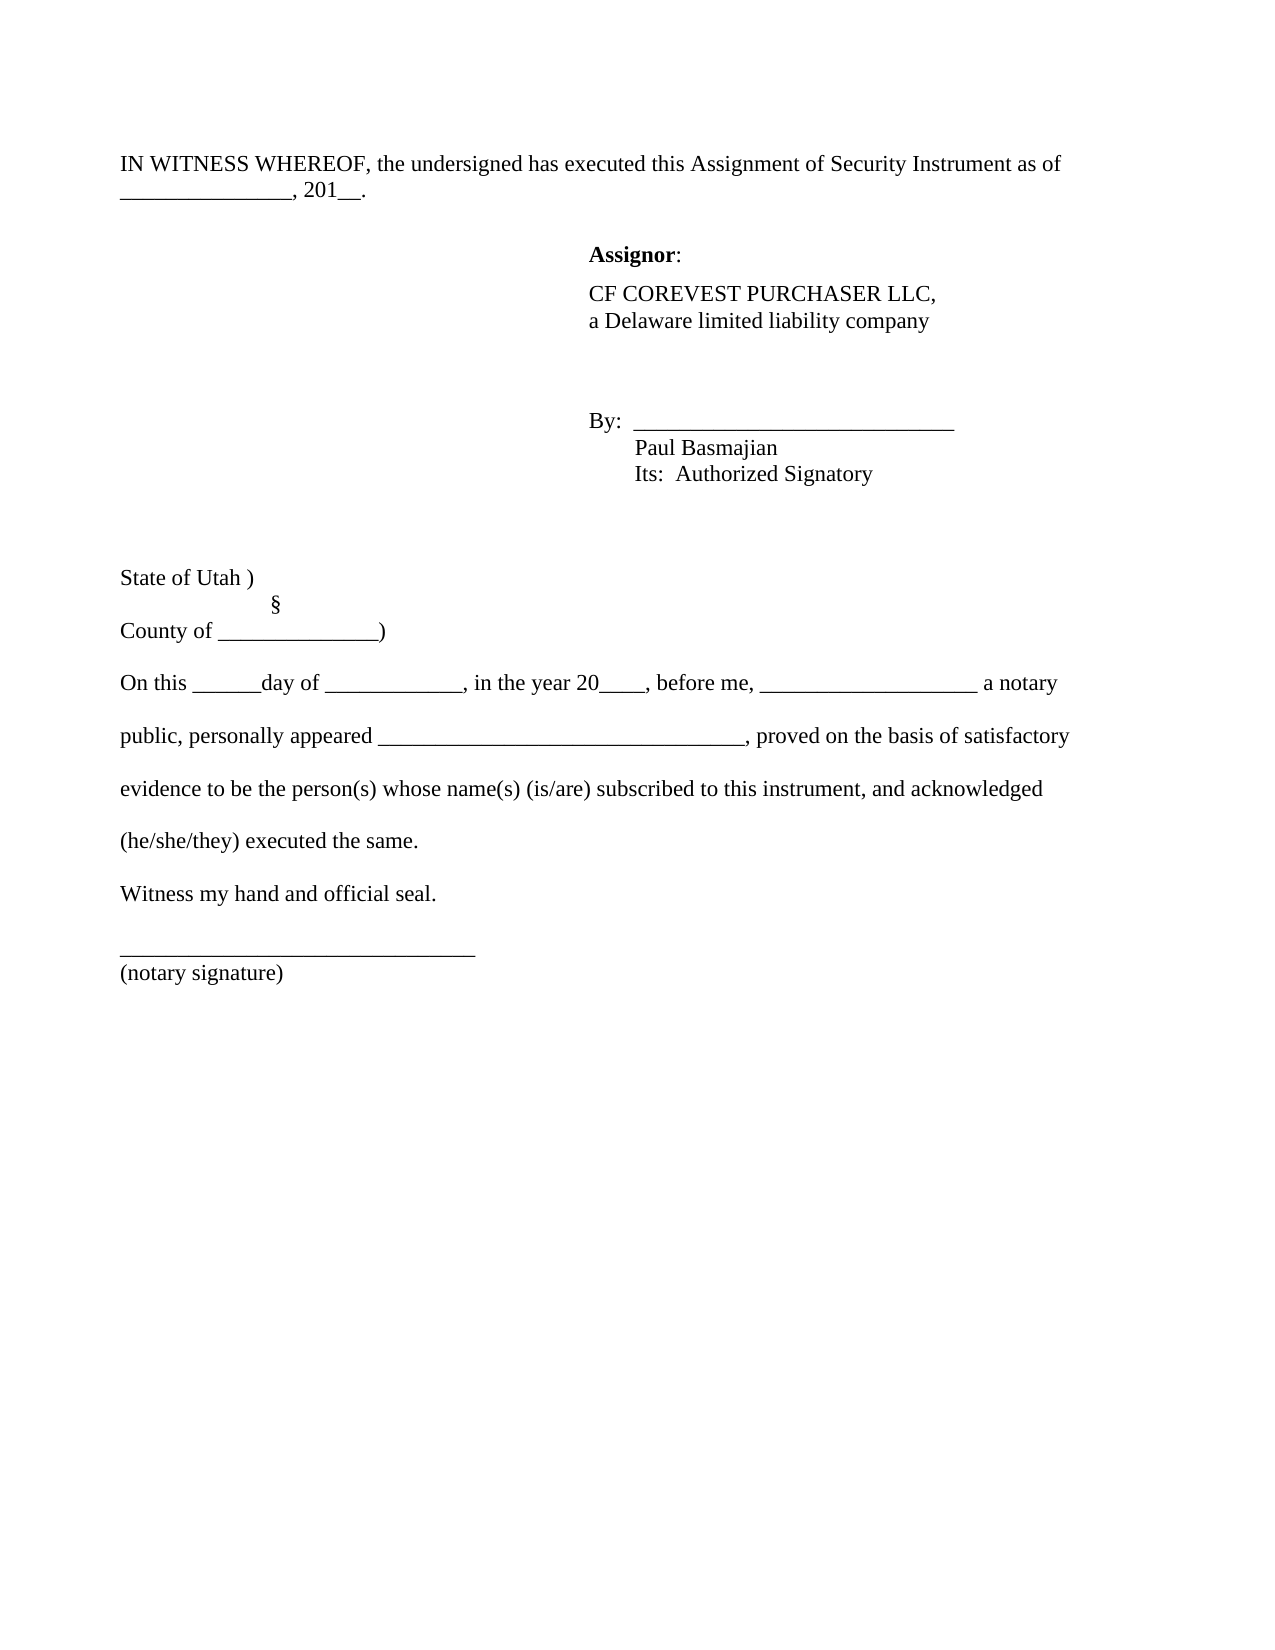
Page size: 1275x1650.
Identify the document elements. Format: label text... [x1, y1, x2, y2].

text CF COREVEST PURCHASER LLC, a Delaware limited liability company [589, 280, 1125, 357]
text State of Utah ) [120, 564, 1125, 590]
text evidence to be the person(s) whose name(s) (is/are) subscribed to this instrument, and acknowledged [120, 775, 1125, 801]
text Assignor: [589, 242, 1125, 268]
text On this ______day of ____________, in the year 20____, before me, ___________________ a notary [120, 669, 1125, 696]
text Witness my hand and official seal. [120, 880, 1125, 907]
text § [195, 590, 1125, 617]
text _______________________________ [120, 933, 1125, 959]
text public, personally appeared ________________________________, proved on the basis of satisfactory [120, 722, 1125, 748]
text (he/she/they) executed the same. [120, 827, 1125, 854]
text IN WITNESS WHEREOF, the undersigned has executed this Assignment of Security Instrument as of _______________, 201__. [120, 150, 1125, 203]
text (notary signature) [120, 959, 1125, 986]
text By: ____________________________ [589, 407, 1125, 433]
text Paul Basmajian Its: Authorized Signatory [589, 433, 1125, 486]
text County of ______________) [120, 617, 1125, 643]
